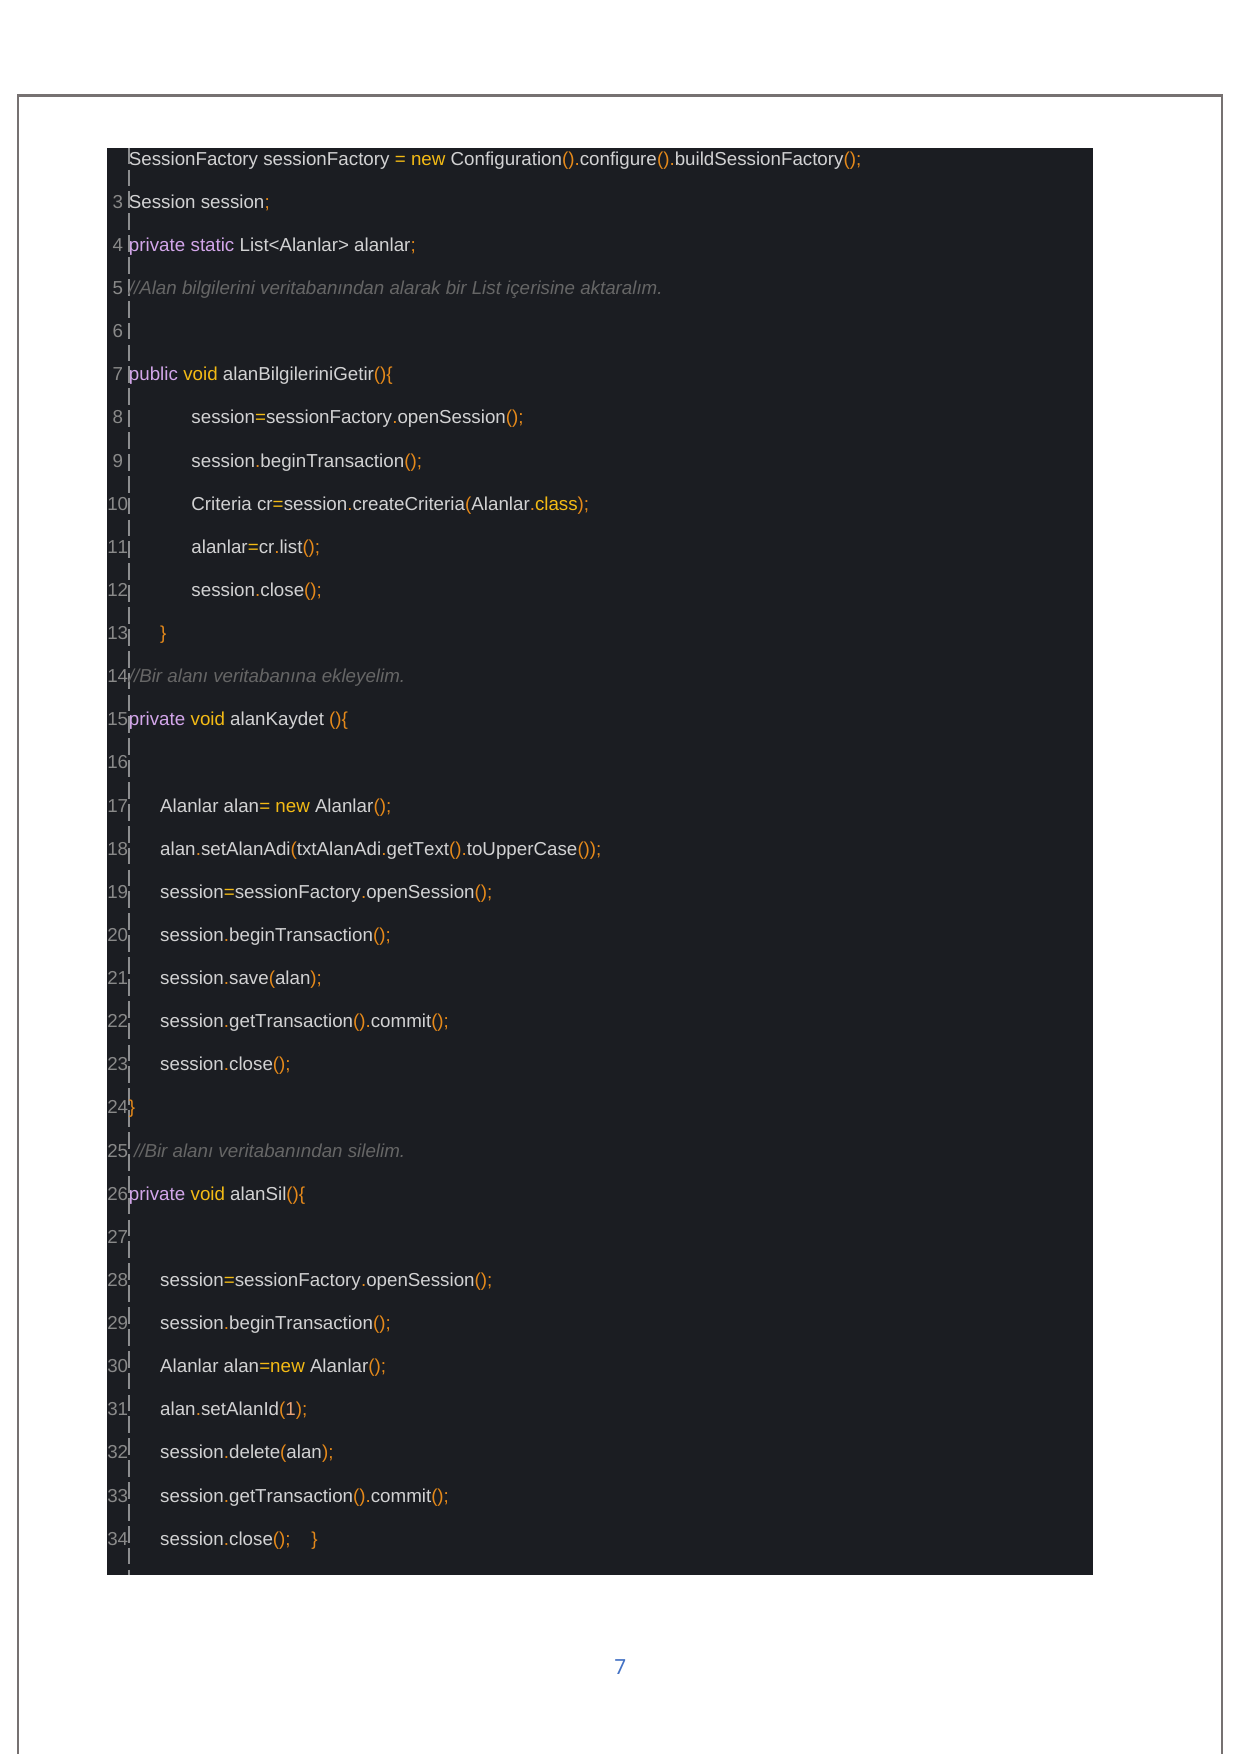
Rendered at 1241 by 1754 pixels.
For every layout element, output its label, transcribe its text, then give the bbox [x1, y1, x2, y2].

table_header 3 4 5 6 7 8 9 10 11 12 13 14 15 16 17 18 19 20 21 22 23 24 25 26 27 28 29 30 31 32 33 34 [107, 148, 129, 1575]
table_header SessionFactory sessionFactory = new Configuration().configure().buildSessionFactory(); Session session; private static List<Alanlar> alanlar; //Alan bilgilerini veritabanından alarak bir List içerisine aktaralım. public void alanBilgileriniGetir(){ session=sessionFactory.openSession(); session.beginTransaction(); Criteria cr=session.createCriteria(Alanlar.class); alanlar=cr.list(); session.close(); } //Bir alanı veritabanına ekleyelim. private void alanKaydet (){ Alanlar alan= new Alanlar(); alan.setAlanAdi(txtAlanAdi.getText().toUpperCase()); session=sessionFactory.openSession(); session.beginTransaction(); session.save(alan); session.getTransaction().commit(); session.close(); } //Bir alanı veritabanından silelim. private void alanSil(){ session=sessionFactory.openSession(); session.beginTransaction(); Alanlar alan=new Alanlar(); alan.setAlanId(1); session.delete(alan); session.getTransaction().commit(); session.close(); } [129, 148, 1093, 1575]
